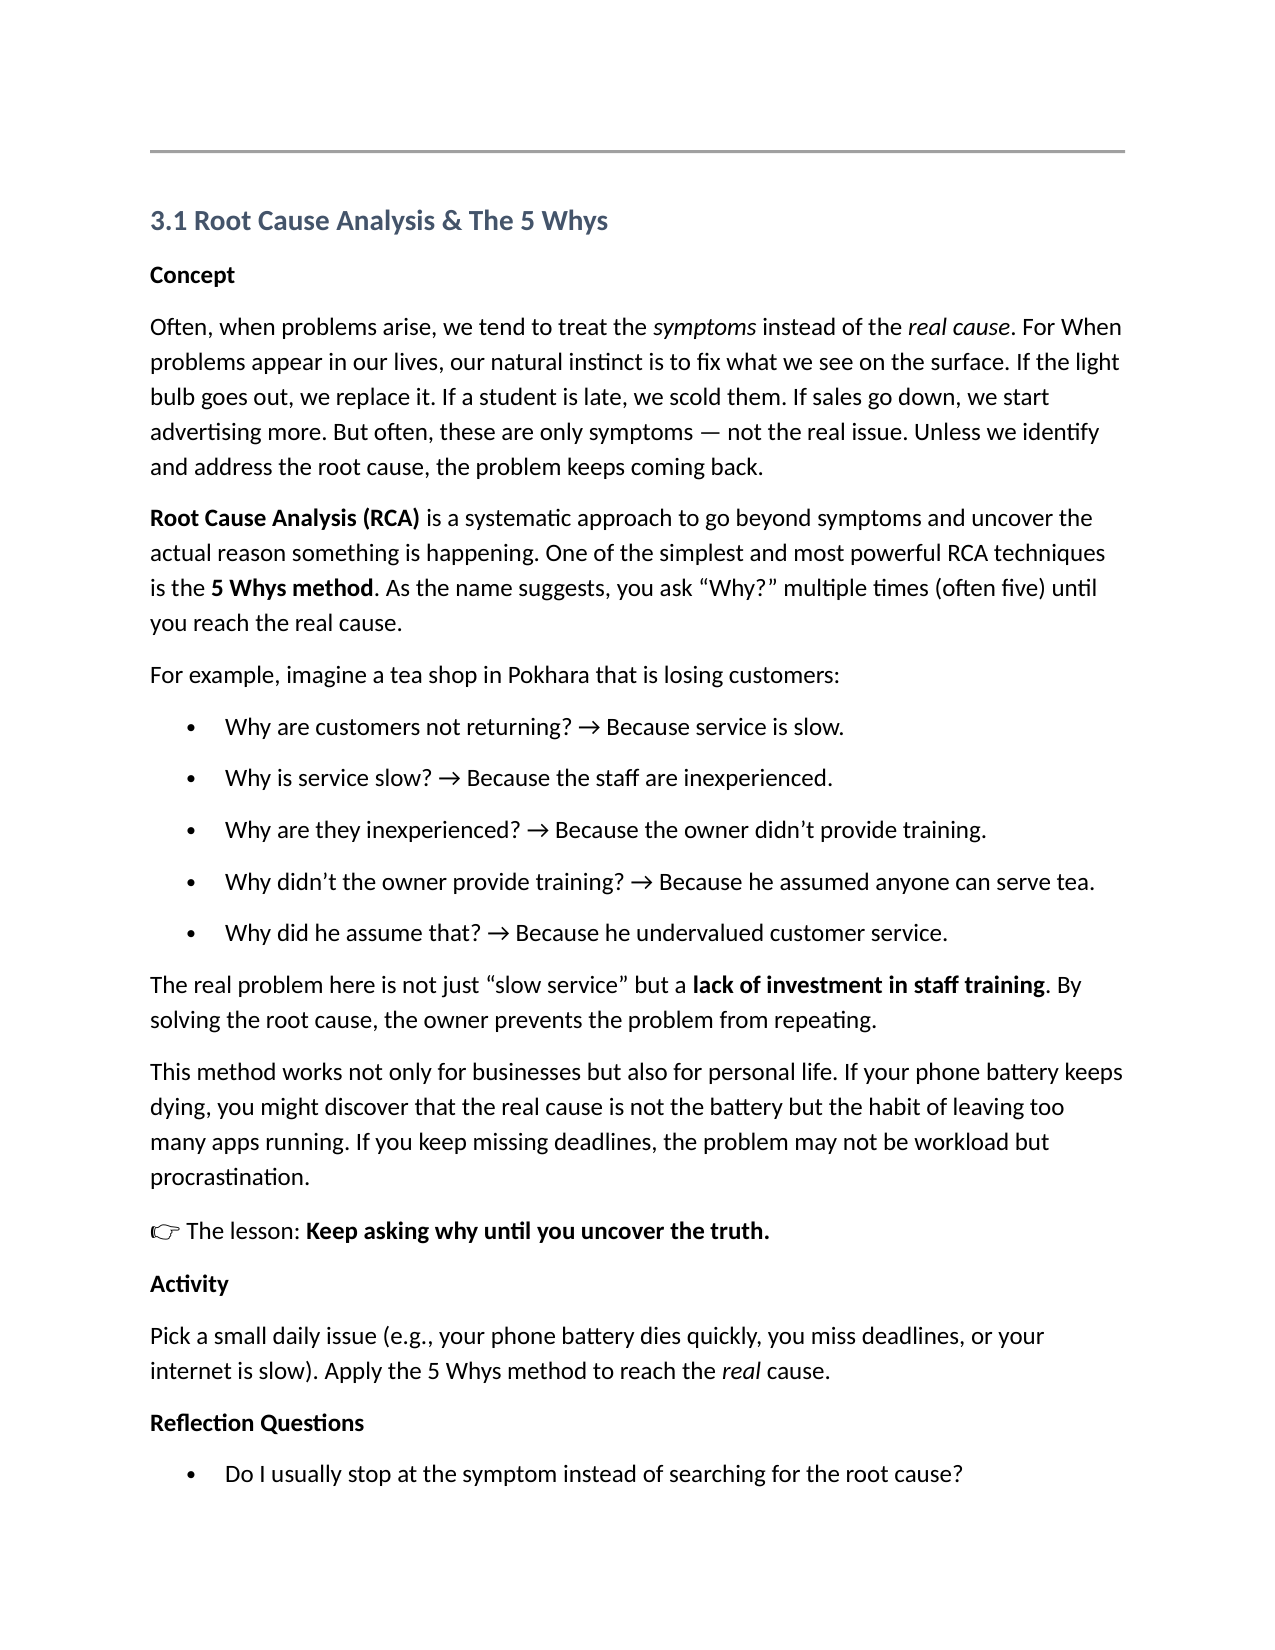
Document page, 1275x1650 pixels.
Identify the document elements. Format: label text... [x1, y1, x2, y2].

text Activity [150, 1268, 1125, 1299]
list Why are customers not returning? → Because service is slow. [187, 711, 1125, 741]
list Why did he assume that? → Because he undervalued customer service. [187, 918, 1125, 948]
text Concept [150, 259, 1125, 290]
list Why didn’t the owner provide training? → Because he assumed anyone can serve tea. [187, 866, 1125, 896]
text 3.1 Root Cause Analysis & The 5 Whys [150, 202, 1125, 237]
text Root Cause Analysis (RCA) is a systematic approach to go beyond symptoms and uncover the actual reason something is happening. One of the simplest and most powerful RCA techniques is the 5 Whys method. As the name suggests, you ask “Why?” multiple times (often five) until you reach the real cause. [150, 503, 1125, 638]
text This method works not only for businesses but also for personal life. If your phone battery keeps dying, you might discover that the real cause is not the battery but the habit of leaving too many apps running. If you keep missing deadlines, the problem may not be workload but procrastination. [150, 1056, 1125, 1191]
text The real problem here is not just “slow service” but a lack of investment in staff training. By solving the root cause, the owner prevents the problem from repeating. [150, 969, 1125, 1035]
list Why are they inexperienced? → Because the owner didn’t provide training. [187, 814, 1125, 845]
text Reflection Questions [150, 1407, 1125, 1437]
text Often, when problems arise, we tend to treat the symptoms instead of the real cause. For When problems appear in our lives, our natural instinct is to fix what we see on the surface. If the light bulb goes out, we replace it. If a student is late, we scold them. If sales go down, we start advertising more. But often, these are only symptoms — not the real issue. Unless we identify and address the root cause, the problem keeps coming back. [150, 311, 1125, 481]
list Why is service slow? → Because the staff are inexperienced. [187, 763, 1125, 793]
list Do I usually stop at the symptom instead of searching for the root cause? [187, 1458, 1125, 1489]
text Pick a small daily issue (e.g., your phone battery dies quickly, you miss deadlines, or your internet is slow). Apply the 5 Whys method to reach the real cause. [150, 1320, 1125, 1386]
text For example, imagine a tea shop in Pokhara that is losing customers: [150, 659, 1125, 690]
text 👉 The lesson: Keep asking why until you uncover the truth. [150, 1213, 1125, 1247]
